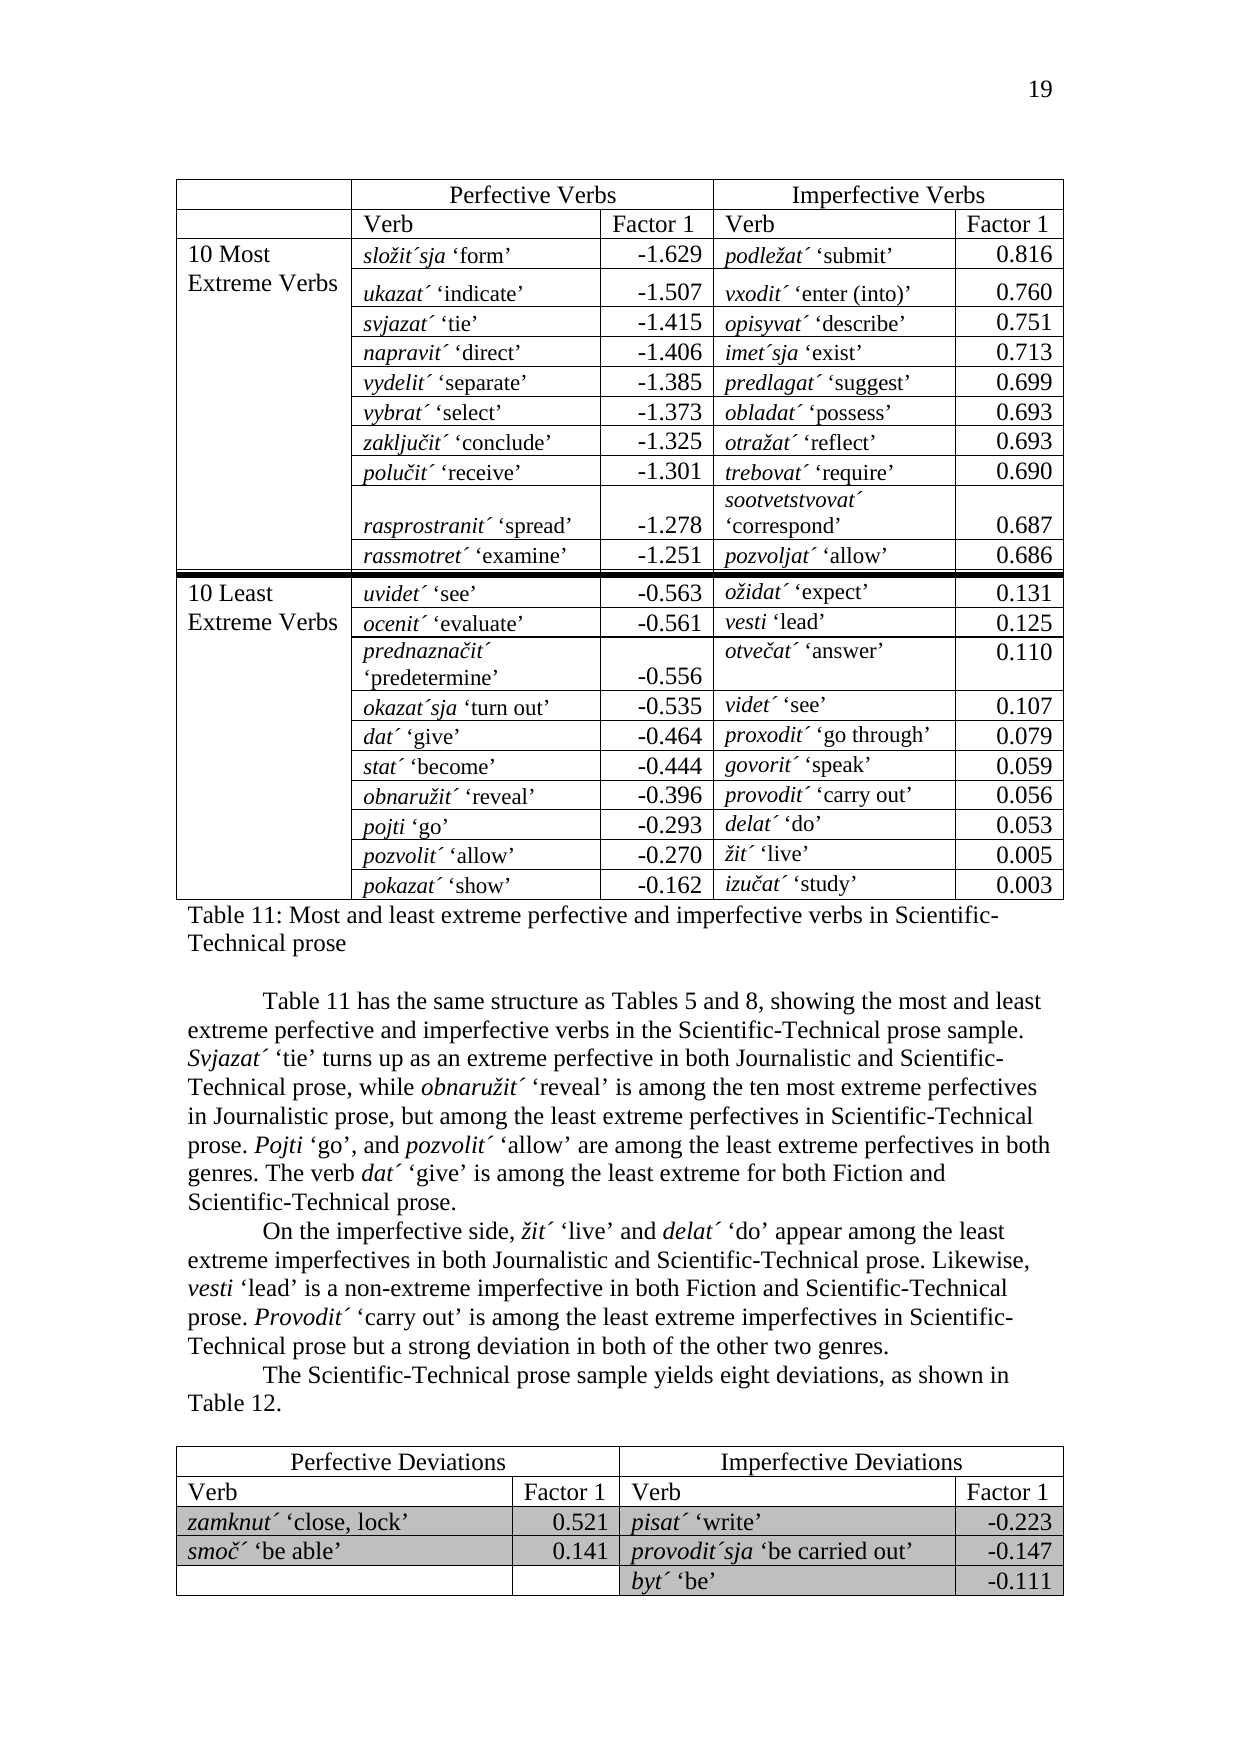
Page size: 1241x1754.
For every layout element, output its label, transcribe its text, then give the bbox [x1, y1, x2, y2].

table_cell -1.251 [601, 540, 713, 568]
table_cell rasprostranit´ ‘spread’ [352, 486, 600, 539]
table_cell 0.125 [956, 608, 1063, 636]
table_cell -0.223 [956, 1507, 1063, 1535]
table_cell -1.507 [601, 269, 713, 306]
table_cell [513, 1566, 619, 1595]
table_cell pojti ‘go’ [352, 810, 600, 839]
table_cell 0.005 [956, 840, 1063, 869]
text The Scientific-Technical prose sample yields eight deviations, as shown in Table 12. [187, 1360, 1053, 1417]
table_cell prednaznačit´ ‘predetermine’ [352, 638, 600, 690]
table_cell izučat´ ‘study’ [714, 870, 955, 899]
table_cell -0.270 [601, 840, 713, 869]
table_cell pozvoljat´ ‘allow’ [714, 540, 955, 568]
table_cell Verb [352, 210, 600, 238]
table_cell 0.760 [956, 269, 1063, 306]
table_cell 0.521 [513, 1507, 619, 1535]
table_cell -0.464 [601, 721, 713, 750]
table_cell napravit´ ‘direct’ [352, 337, 600, 366]
table_cell 0.751 [956, 307, 1063, 336]
table_cell otvečat´ ‘answer’ [714, 638, 955, 690]
table_cell opisyvat´ ‘describe’ [714, 307, 955, 336]
text Table 11 has the same structure as Tables 5 and 8, showing the most and least extreme perfective and imperfective verbs in the Scientific-Technical prose sample. Svjazat´ ‘tie’ turns up as an extreme perfective in both Journalistic and Scientific-Technical prose, while obnaružit´ ‘reveal’ is among the ten most extreme perfectives in Journalistic prose, but among the least extreme perfectives in Scientific-Technical prose. Pojti ‘go’, and pozvolit´ ‘allow’ are among the least extreme perfectives in both genres. The verb dat´ ‘give’ is among the least extreme for both Fiction and Scientific-Technical prose. [187, 986, 1053, 1216]
table_cell Verb [714, 210, 955, 238]
table_cell -1.301 [601, 456, 713, 485]
table_cell pisat´ ‘write’ [620, 1507, 955, 1535]
table_cell -0.111 [956, 1566, 1063, 1595]
table_cell obladat´ ‘possess’ [714, 397, 955, 425]
text Table 11: Most and least extreme perfective and imperfective verbs in Scientific-Technical prose [187, 900, 1053, 957]
table_cell videt´ ‘see’ [714, 691, 955, 720]
table_cell ožidat´ ‘expect’ [714, 578, 955, 607]
table_cell 0.690 [956, 456, 1063, 485]
table_header Imperfective Deviations [620, 1447, 1063, 1476]
table_cell 0.107 [956, 691, 1063, 720]
table_cell vesti ‘lead’ [714, 608, 955, 636]
table_cell dat´ ‘give’ [352, 721, 600, 750]
table_header Perfective Deviations [177, 1447, 619, 1476]
table_cell vydelit´ ‘separate’ [352, 367, 600, 396]
table_cell -0.556 [601, 638, 713, 690]
table_cell [177, 1566, 512, 1595]
table_cell svjazat´ ‘tie’ [352, 307, 600, 336]
text On the imperfective side, žit´ ‘live’ and delat´ ‘do’ appear among the least extreme imperfectives in both Journalistic and Scientific-Technical prose. Likewise, vesti ‘lead’ is a non-extreme imperfective in both Fiction and Scientific-Technical prose. Provodit´ ‘carry out’ is among the least extreme imperfectives in Scientific-Technical prose but a strong deviation in both of the other two genres. [187, 1216, 1053, 1360]
table_cell -1.325 [601, 426, 713, 455]
table_cell rassmotret´ ‘examine’ [352, 540, 600, 568]
table_cell obnaružit´ ‘reveal’ [352, 781, 600, 809]
table_cell zamknut´ ‘close, lock’ [177, 1507, 512, 1535]
table_cell 0.110 [956, 638, 1063, 690]
table_cell proxodit´ ‘go through’ [714, 721, 955, 750]
table_cell složit´sja ‘form’ [352, 239, 600, 268]
table_cell vybrat´ ‘select’ [352, 397, 600, 425]
table_cell 10 Least Extreme Verbs [177, 578, 351, 899]
table_cell provodit´ ‘carry out’ [714, 781, 955, 809]
table_cell 0.003 [956, 870, 1063, 899]
table_cell -0.563 [601, 578, 713, 607]
table_cell -0.396 [601, 781, 713, 809]
table_cell predlagat´ ‘suggest’ [714, 367, 955, 396]
table_cell imet´sja ‘exist’ [714, 337, 955, 366]
table_header [177, 180, 351, 208]
table_header Perfective Verbs [352, 180, 713, 208]
table_cell otražat´ ‘reflect’ [714, 426, 955, 455]
table_cell govorit´ ‘speak’ [714, 751, 955, 779]
table_cell smoč´ ‘be able’ [177, 1536, 512, 1565]
table_cell uvidet´ ‘see’ [352, 578, 600, 607]
table_cell Factor 1 [601, 210, 713, 238]
table_cell -0.162 [601, 870, 713, 899]
table_cell 0.059 [956, 751, 1063, 779]
table_cell 10 Most Extreme Verbs [177, 239, 351, 568]
table_cell 0.699 [956, 367, 1063, 396]
table_cell -0.561 [601, 608, 713, 636]
table_cell Factor 1 [513, 1477, 619, 1506]
table_cell 0.686 [956, 540, 1063, 568]
table_cell 0.056 [956, 781, 1063, 809]
table_cell stat´ ‘become’ [352, 751, 600, 779]
table_cell -1.415 [601, 307, 713, 336]
table_cell delat´ ‘do’ [714, 810, 955, 839]
table_cell -1.385 [601, 367, 713, 396]
table_cell 0.079 [956, 721, 1063, 750]
table_cell 0.053 [956, 810, 1063, 839]
table_cell -1.278 [601, 486, 713, 539]
table_cell podležat´ ‘submit’ [714, 239, 955, 268]
table_cell žit´ ‘live’ [714, 840, 955, 869]
table_cell ocenit´ ‘evaluate’ [352, 608, 600, 636]
table_cell -0.535 [601, 691, 713, 720]
table_cell Factor 1 [956, 210, 1063, 238]
table_cell 0.131 [956, 578, 1063, 607]
table_cell 0.141 [513, 1536, 619, 1565]
table_cell -0.444 [601, 751, 713, 779]
table_cell provodit´sja ‘be carried out’ [620, 1536, 955, 1565]
table_cell ukazat´ ‘indicate’ [352, 269, 600, 306]
table_cell Factor 1 [956, 1477, 1063, 1506]
table_header Imperfective Verbs [714, 180, 1063, 208]
table_cell 0.816 [956, 239, 1063, 268]
table_cell 0.693 [956, 426, 1063, 455]
table_cell pozvolit´ ‘allow’ [352, 840, 600, 869]
table_cell 0.713 [956, 337, 1063, 366]
table_cell 0.687 [956, 486, 1063, 539]
table_cell -0.147 [956, 1536, 1063, 1565]
table_cell polučit´ ‘receive’ [352, 456, 600, 485]
table_cell 0.693 [956, 397, 1063, 425]
table_cell trebovat´ ‘require’ [714, 456, 955, 485]
table_cell vxodit´ ‘enter (into)’ [714, 269, 955, 306]
table_cell -0.293 [601, 810, 713, 839]
table_cell zaključit´ ‘conclude’ [352, 426, 600, 455]
table_cell byt´ ‘be’ [620, 1566, 955, 1595]
table_cell Verb [620, 1477, 955, 1506]
table_cell -1.629 [601, 239, 713, 268]
table_cell -1.373 [601, 397, 713, 425]
table_cell Verb [177, 1477, 512, 1506]
table_cell [177, 210, 351, 238]
table_cell okazat´sja ‘turn out’ [352, 691, 600, 720]
table_cell sootvetstvovat´ ‘correspond’ [714, 486, 955, 539]
table_cell pokazat´ ‘show’ [352, 870, 600, 899]
table_cell -1.406 [601, 337, 713, 366]
